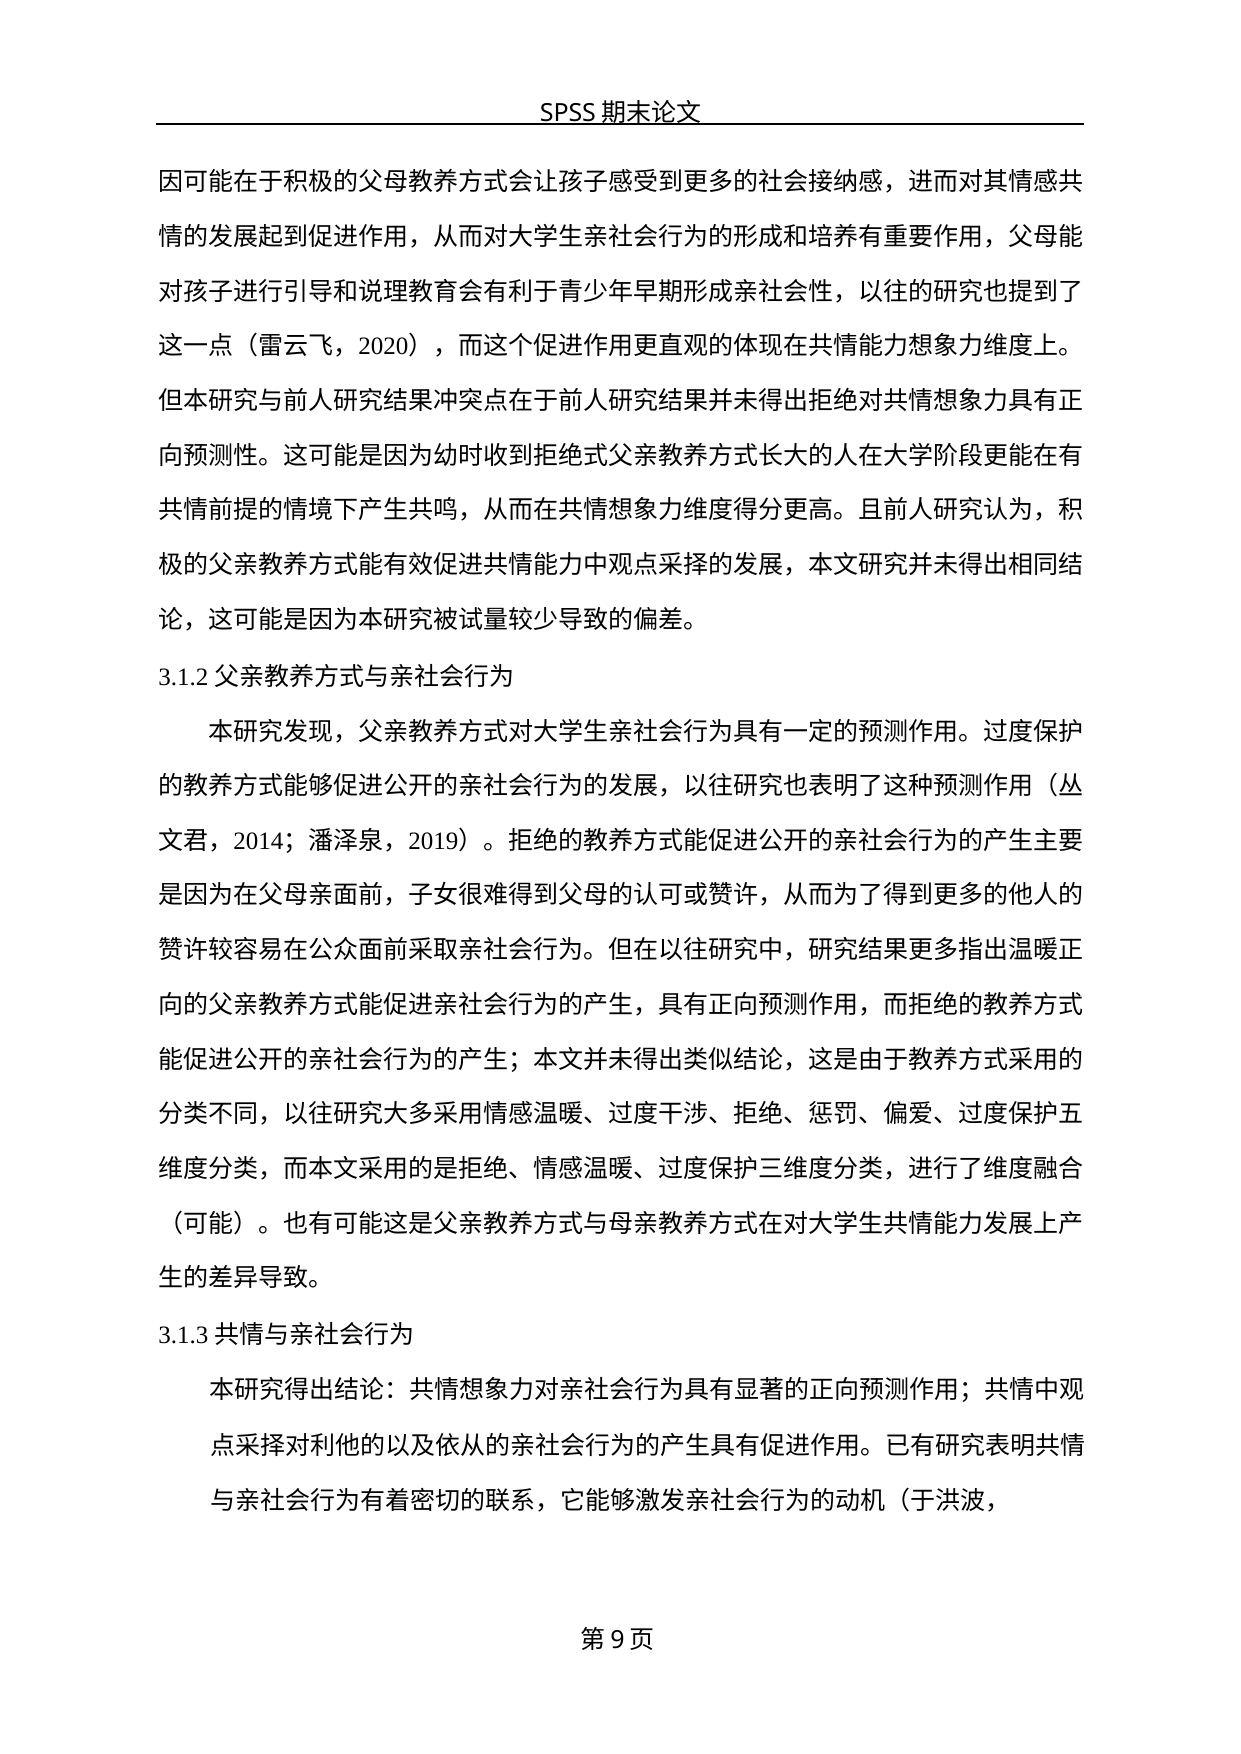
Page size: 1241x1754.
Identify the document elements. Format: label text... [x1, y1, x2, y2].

subtitle 3.1.3 共情与亲社会行为 [158, 1314, 1093, 1351]
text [209, 1369, 1093, 1517]
subtitle 3.1.2 父亲教养方式与亲社会行为 [158, 656, 1093, 692]
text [158, 162, 1093, 635]
text 本研究发现，父亲教养方式对大学生亲社会行为具有一定的预测作用。过度保护的教养方式能够促进公开的亲社会行为的发展，以往研究也表明了这种预测作用（丛文君，2014；潘泽泉，2019）。拒绝的教养方式能促进公开的亲社会行为的产生主要是因为在父母亲面前，子女很难得到父母的认可或赞许，从而为了得到更多的他人的赞许较容易在公众面前采取亲社会行为。但在以往研究中，研究结果更多指出温暖正向的父亲教养方式能促进亲社会行为的产生，具有正向预测作用，而拒绝的教养方式能促进公开的亲社会行为的产生；本文并未得出类似结论，这是由于教养方式采用的分类不同，以往研究大多采用情感温暖、过度干涉、拒绝、惩罚、偏爱、过度保护五维度分类，而本文采用的是拒绝、情感温暖、过度保护三维度分类，进行了维度融合（可能）。也有可能这是父亲教养方式与母亲教养方式在对大学生共情能力发展上产生的差异导致。 [158, 711, 1093, 1294]
